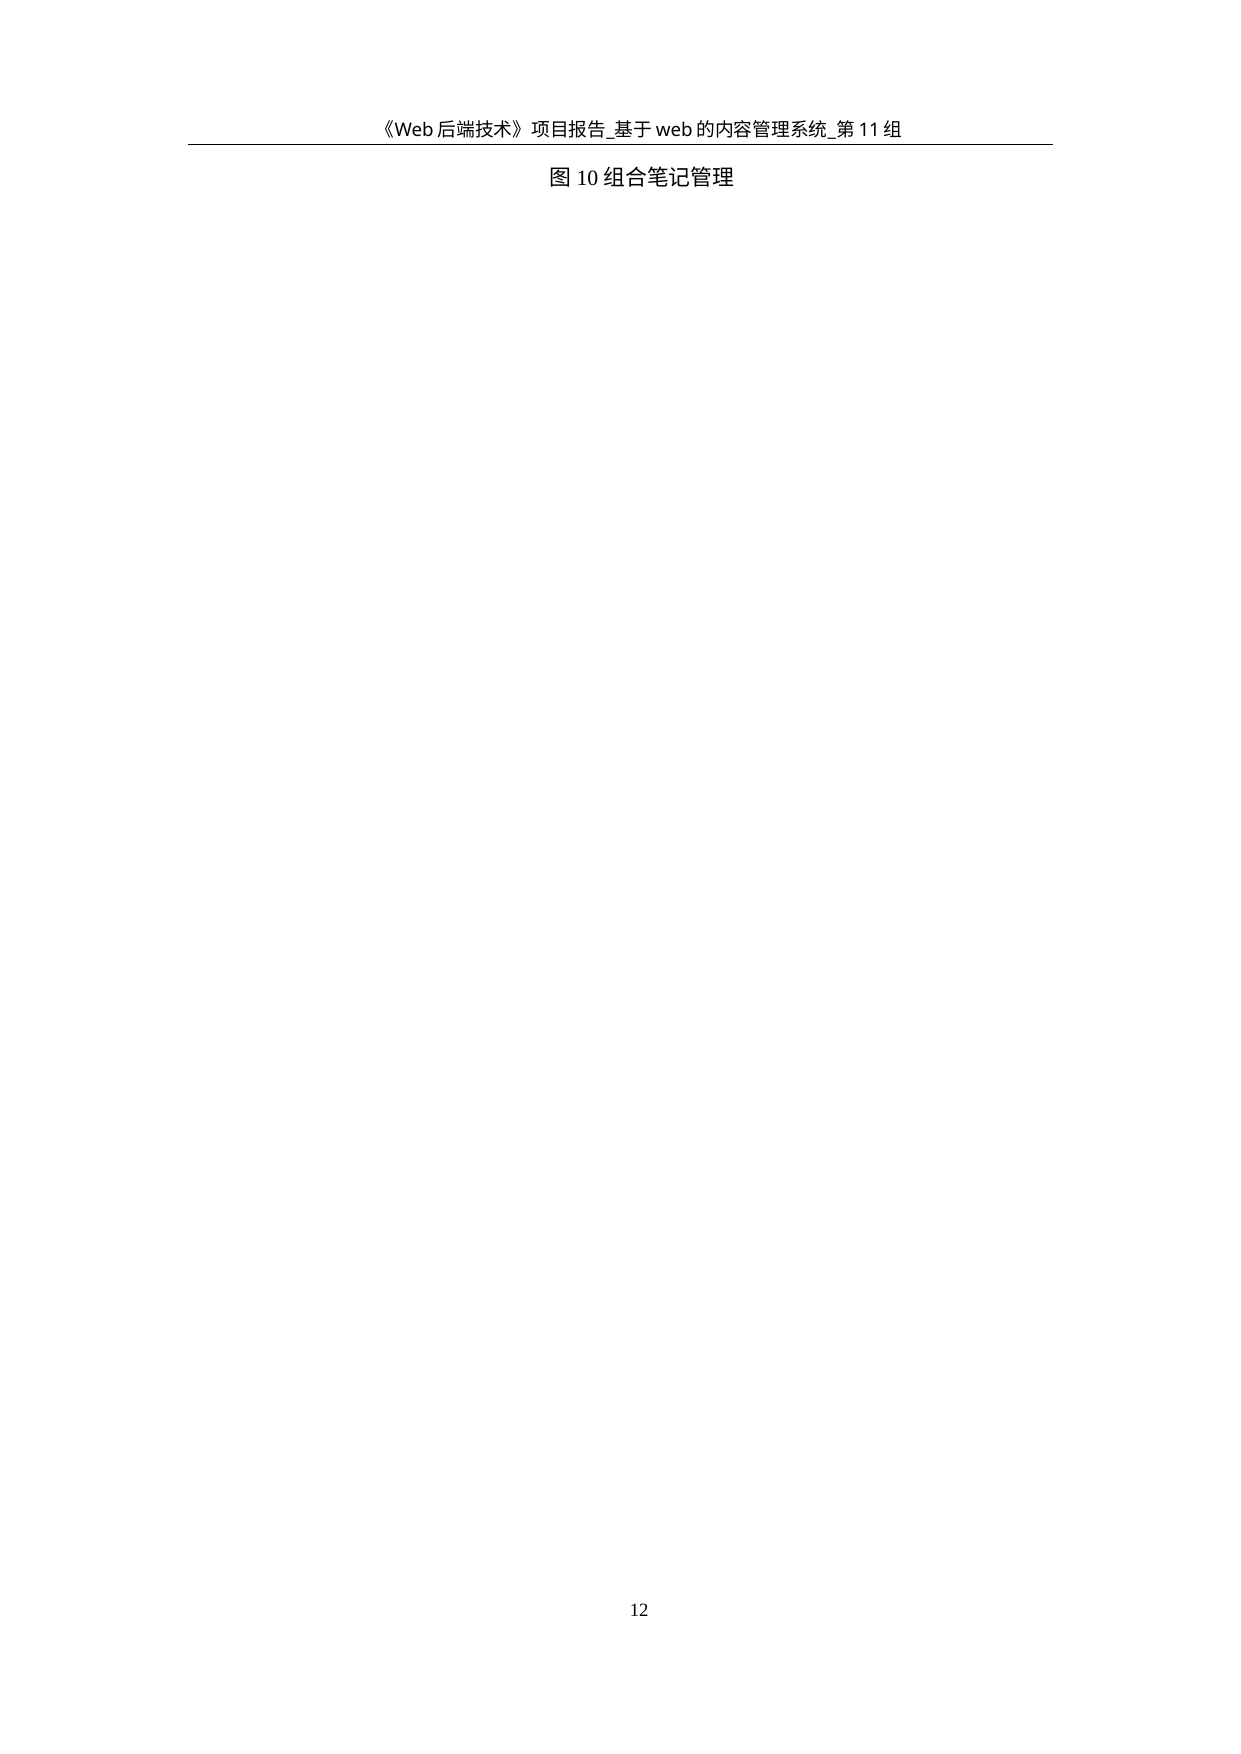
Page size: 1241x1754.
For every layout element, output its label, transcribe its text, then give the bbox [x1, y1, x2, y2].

text 图 10 组合笔记管理 [187, 159, 1053, 192]
